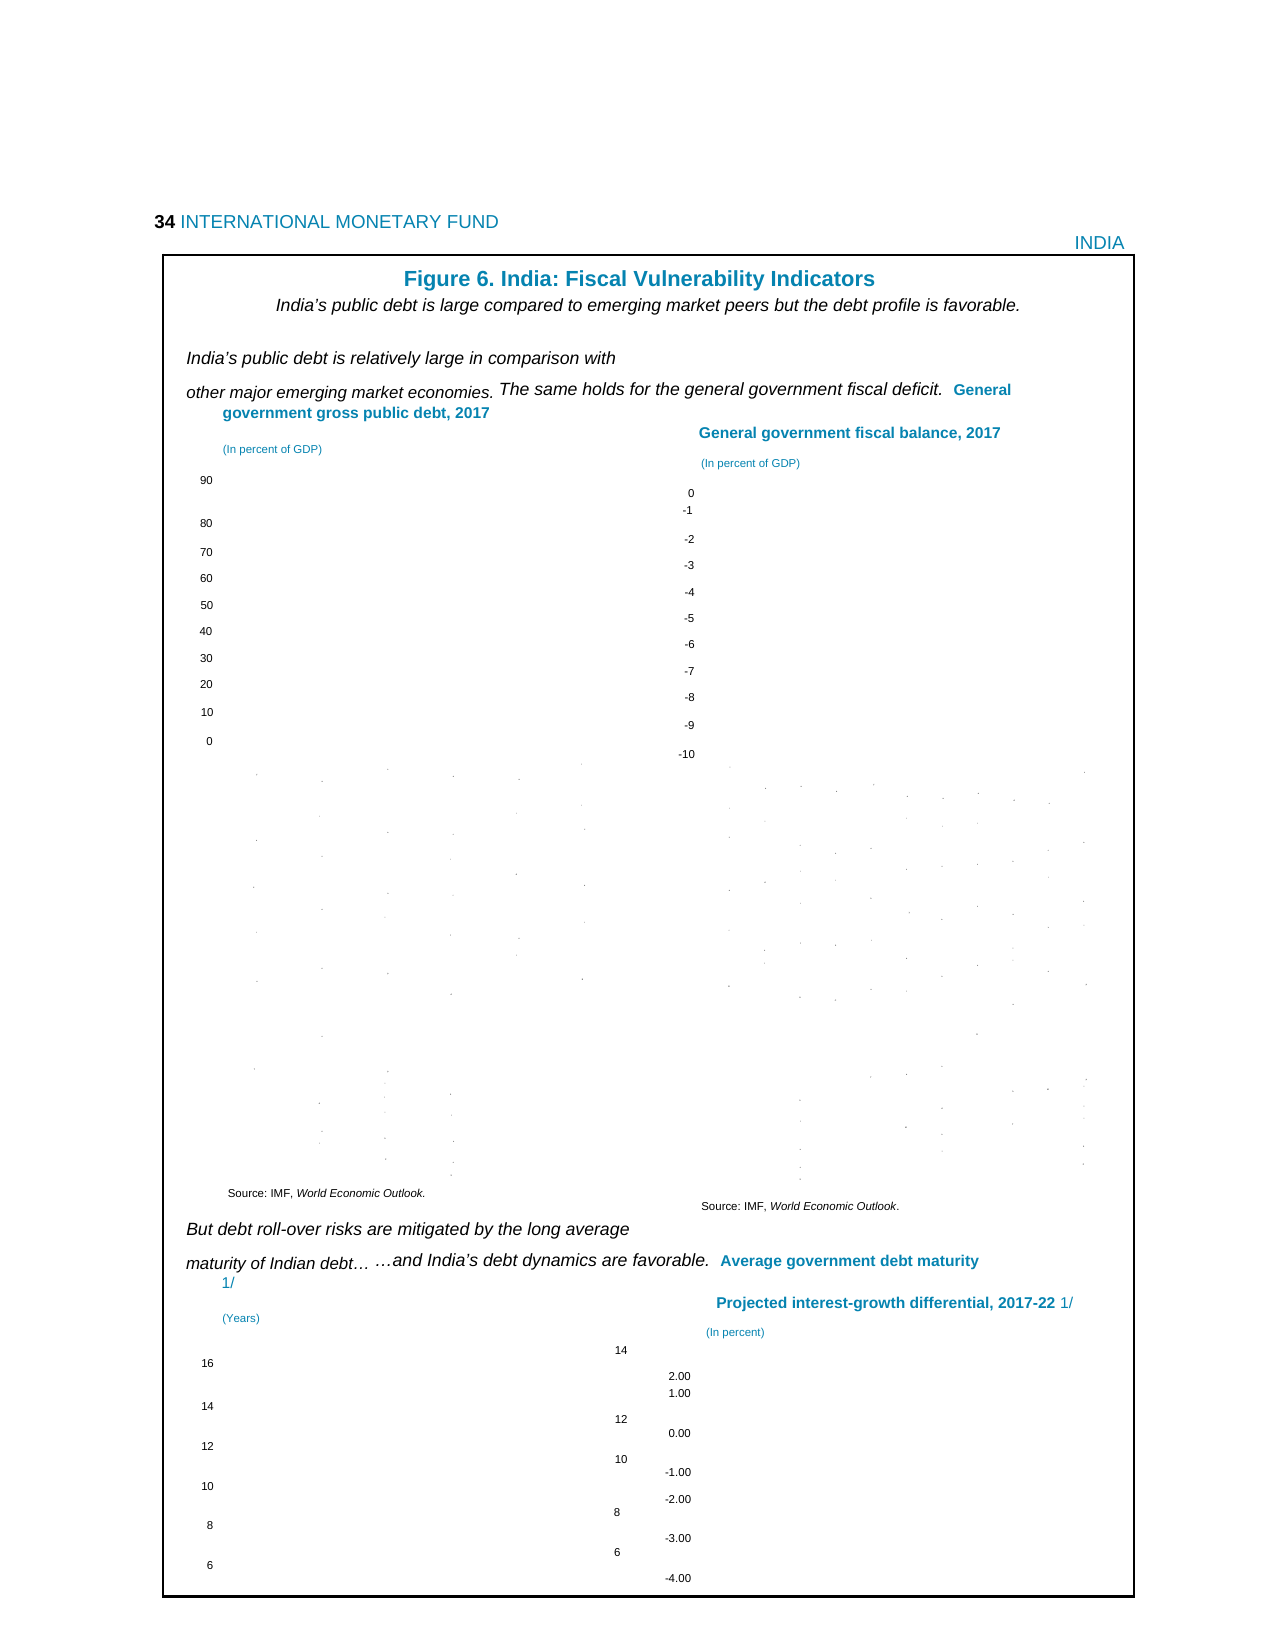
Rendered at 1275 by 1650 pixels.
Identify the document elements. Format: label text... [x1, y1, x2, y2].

picture [271, 446, 277, 453]
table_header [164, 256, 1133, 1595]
picture [257, 447, 267, 453]
picture [226, 1314, 233, 1322]
picture [740, 1330, 750, 1336]
picture [311, 445, 317, 453]
picture [303, 445, 310, 453]
picture [789, 459, 795, 467]
picture [212, 215, 221, 220]
picture [417, 215, 424, 228]
picture [781, 459, 788, 467]
text INDIA [3, 232, 1124, 253]
picture [735, 461, 745, 467]
picture [772, 459, 779, 467]
picture [754, 1329, 760, 1336]
text 34 INTERNATIONAL MONETARY FUND [154, 210, 1204, 232]
picture [749, 460, 755, 467]
